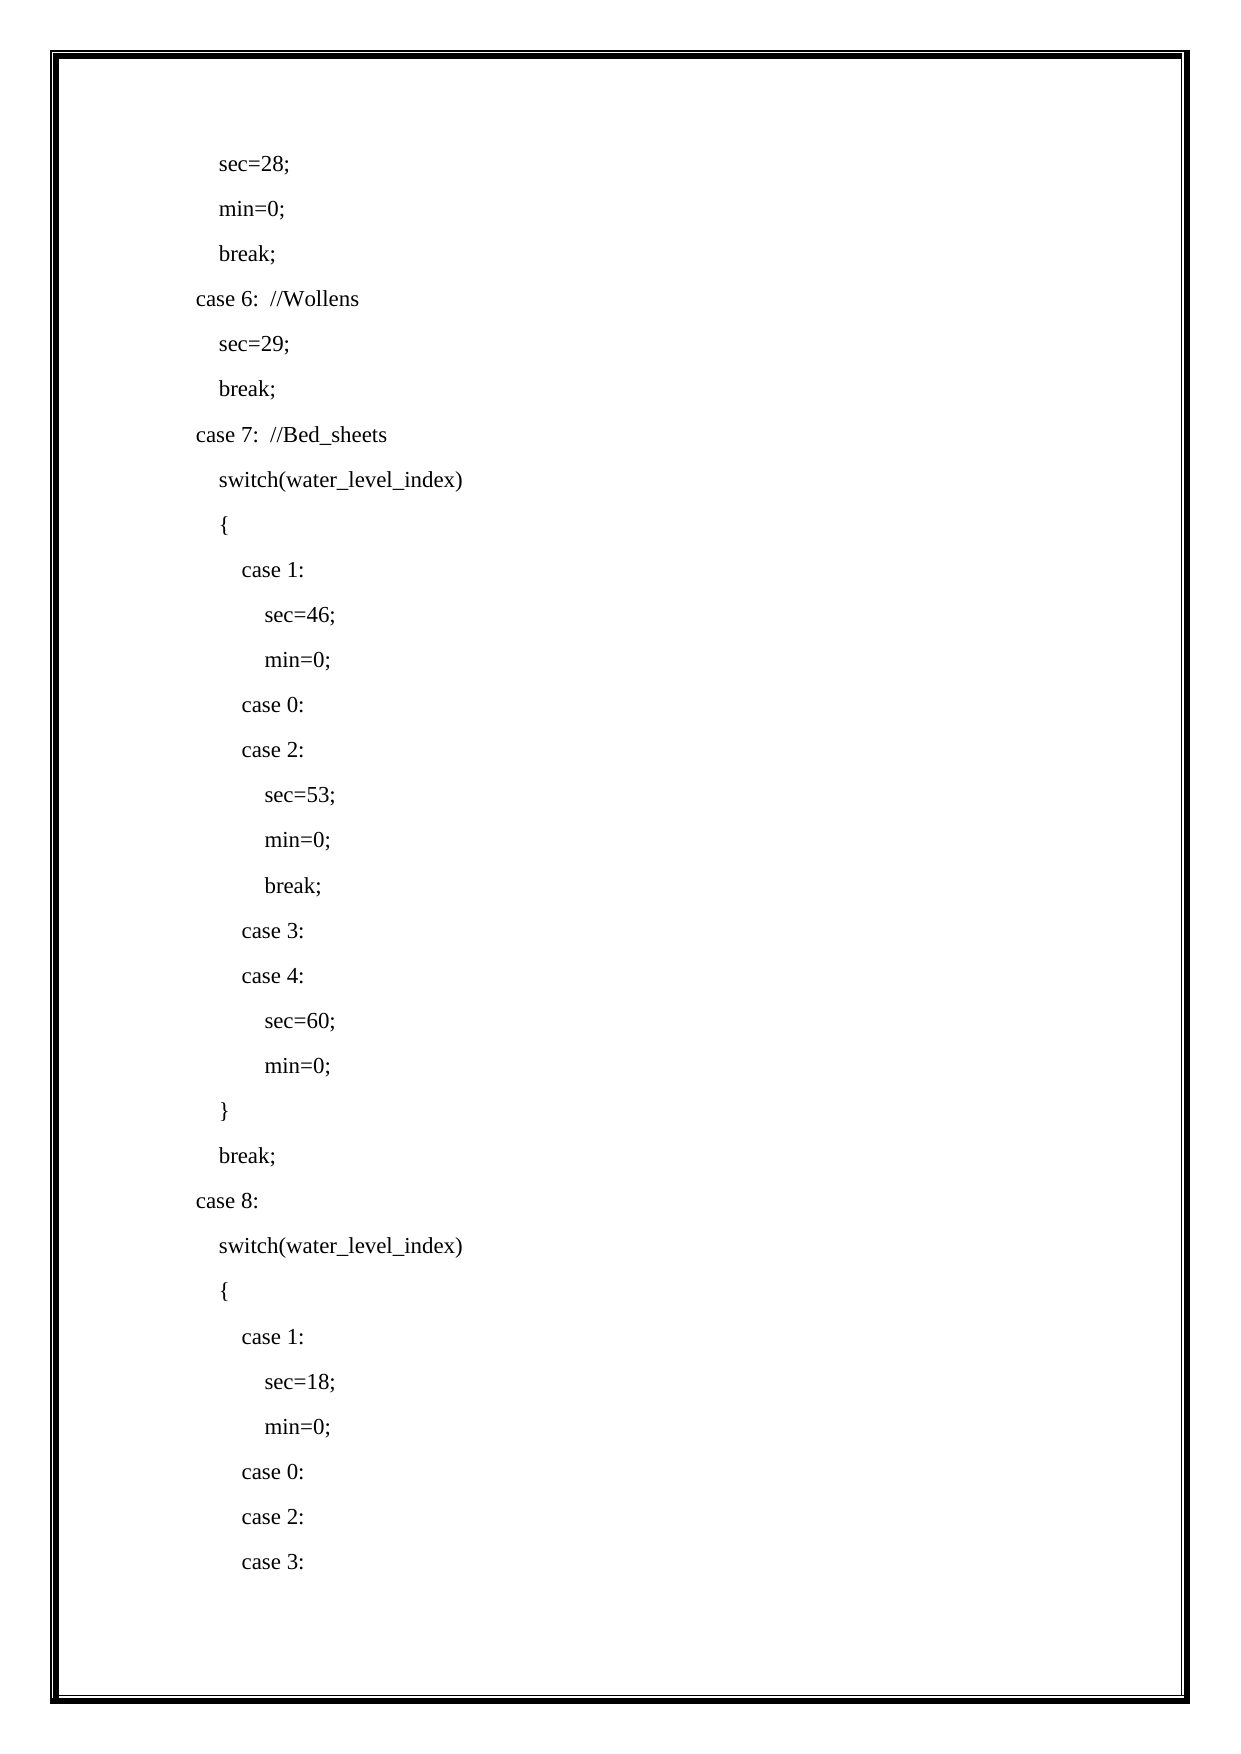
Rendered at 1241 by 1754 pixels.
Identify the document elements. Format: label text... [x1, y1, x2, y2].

text break; [150, 376, 1090, 402]
text { [150, 511, 1090, 537]
text case 3: [150, 917, 1090, 943]
text case 8: [150, 1187, 1090, 1214]
text case 1: [150, 1323, 1090, 1349]
text sec=46; [150, 601, 1090, 627]
text case 4: [150, 962, 1090, 988]
text case 6: //Wollens [150, 285, 1090, 312]
text min=0; [150, 646, 1090, 672]
text case 7: //Bed_sheets [150, 421, 1090, 447]
text min=0; [150, 1413, 1090, 1439]
text case 0: [150, 691, 1090, 718]
text } [150, 1097, 1090, 1123]
text sec=28; [150, 150, 1090, 176]
text case 2: [150, 1503, 1090, 1529]
text case 2: [150, 736, 1090, 763]
text min=0; [150, 1052, 1090, 1078]
text sec=60; [150, 1007, 1090, 1033]
text sec=53; [150, 781, 1090, 808]
text case 0: [150, 1458, 1090, 1484]
text sec=18; [150, 1368, 1090, 1394]
text { [150, 1278, 1090, 1304]
text switch(water_level_index) [150, 1232, 1090, 1259]
text break; [150, 872, 1090, 898]
text break; [150, 1142, 1090, 1169]
text min=0; [150, 195, 1090, 221]
text case 1: [150, 556, 1090, 582]
text sec=29; [150, 330, 1090, 357]
text case 3: [150, 1548, 1090, 1574]
text switch(water_level_index) [150, 466, 1090, 492]
text break; [150, 240, 1090, 267]
text min=0; [150, 827, 1090, 853]
